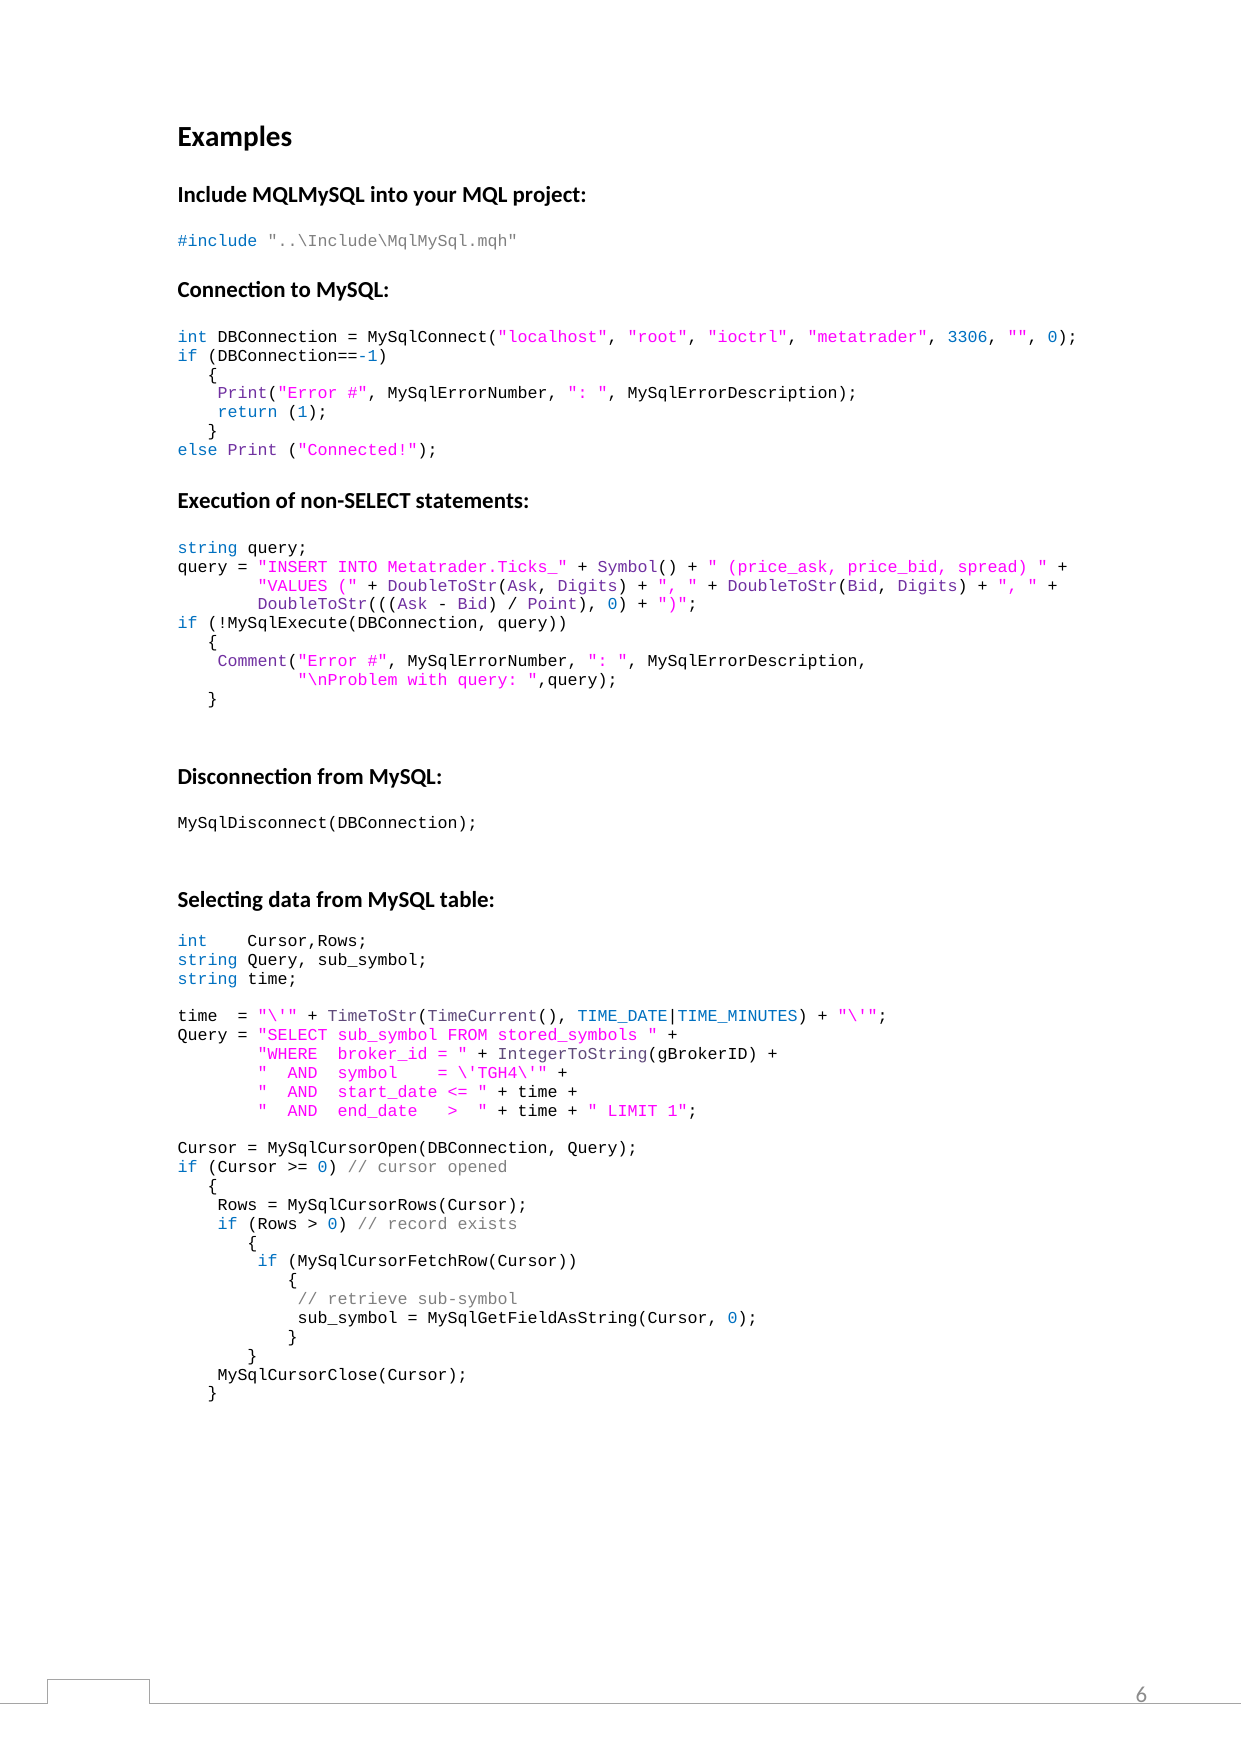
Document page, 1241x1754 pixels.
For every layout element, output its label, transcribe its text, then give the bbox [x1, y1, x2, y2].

text { [177, 1272, 1152, 1291]
text sub_symbol = MySqlGetFieldAsString(Cursor, 0); [177, 1309, 1152, 1328]
text "WHERE broker_id = " + IntegerToString(gBrokerID) + [177, 1046, 1152, 1064]
text "\nProblem with query: ",query); [177, 671, 1152, 690]
text } [177, 690, 1152, 709]
text if (!MySqlExecute(DBConnection, query)) [177, 615, 1152, 634]
text int Cursor,Rows; [177, 932, 1152, 951]
text { [177, 366, 1152, 385]
text Execution of non-SELECT statements: [177, 486, 1152, 514]
text } [177, 1385, 1152, 1404]
text } [177, 1347, 1152, 1366]
text time = "\'" + TimeToStr(TimeCurrent(), TIME_DATE|TIME_MINUTES) + "\'"; [177, 1008, 1152, 1027]
text Disconnection from MySQL: [177, 762, 1152, 790]
text Cursor = MySqlCursorOpen(DBConnection, Query); [177, 1140, 1152, 1159]
text if (Rows > 0) // record exists [177, 1215, 1152, 1234]
text MySqlCursorClose(Cursor); [177, 1366, 1152, 1385]
text if (Cursor >= 0) // cursor opened [177, 1159, 1152, 1178]
text if (DBConnection==-1) [177, 347, 1152, 366]
text } [177, 423, 1152, 442]
text Selecting data from MySQL table: [177, 886, 1152, 914]
text Print("Error #", MySqlErrorNumber, ": ", MySqlErrorDescription); [177, 385, 1152, 404]
text } [177, 1328, 1152, 1347]
text Comment("Error #", MySqlErrorNumber, ": ", MySqlErrorDescription, [177, 652, 1152, 671]
text { [177, 634, 1152, 652]
text if (MySqlCursorFetchRow(Cursor)) [177, 1253, 1152, 1272]
text " AND start_date <= " + time + [177, 1083, 1152, 1102]
text else Print ("Connected!"); [177, 442, 1152, 460]
text { [177, 1234, 1152, 1253]
text string query; [177, 539, 1152, 558]
text { [177, 1178, 1152, 1196]
text "VALUES (" + DoubleToStr(Ask, Digits) + ", " + DoubleToStr(Bid, Digits) + ", " + [177, 577, 1152, 596]
text // retrieve sub-symbol [177, 1291, 1152, 1309]
text " AND symbol = \'TGH4\'" + [177, 1064, 1152, 1083]
text MySqlDisconnect(DBConnection); [177, 815, 1152, 834]
text Connection to MySQL: [177, 275, 1152, 303]
text Query = "SELECT sub_symbol FROM stored_symbols " + [177, 1027, 1152, 1046]
text Include MQLMySQL into your MQL project: [177, 180, 1152, 208]
text int DBConnection = MySqlConnect("localhost", "root", "ioctrl", "metatrader", 3306, "", 0); [177, 328, 1152, 347]
text DoubleToStr(((Ask - Bid) / Point), 0) + ")"; [177, 596, 1152, 615]
text Examples [177, 118, 1152, 154]
text #include "..\Include\MqlMySql.mqh" [177, 233, 1152, 252]
text " AND end_date > " + time + " LIMIT 1"; [177, 1102, 1152, 1121]
text string time; [177, 970, 1152, 989]
text query = "INSERT INTO Metatrader.Ticks_" + Symbol() + " (price_ask, price_bid, spread) " + [177, 558, 1152, 577]
text string Query, sub_symbol; [177, 951, 1152, 970]
text Rows = MySqlCursorRows(Cursor); [177, 1196, 1152, 1215]
text return (1); [177, 404, 1152, 423]
